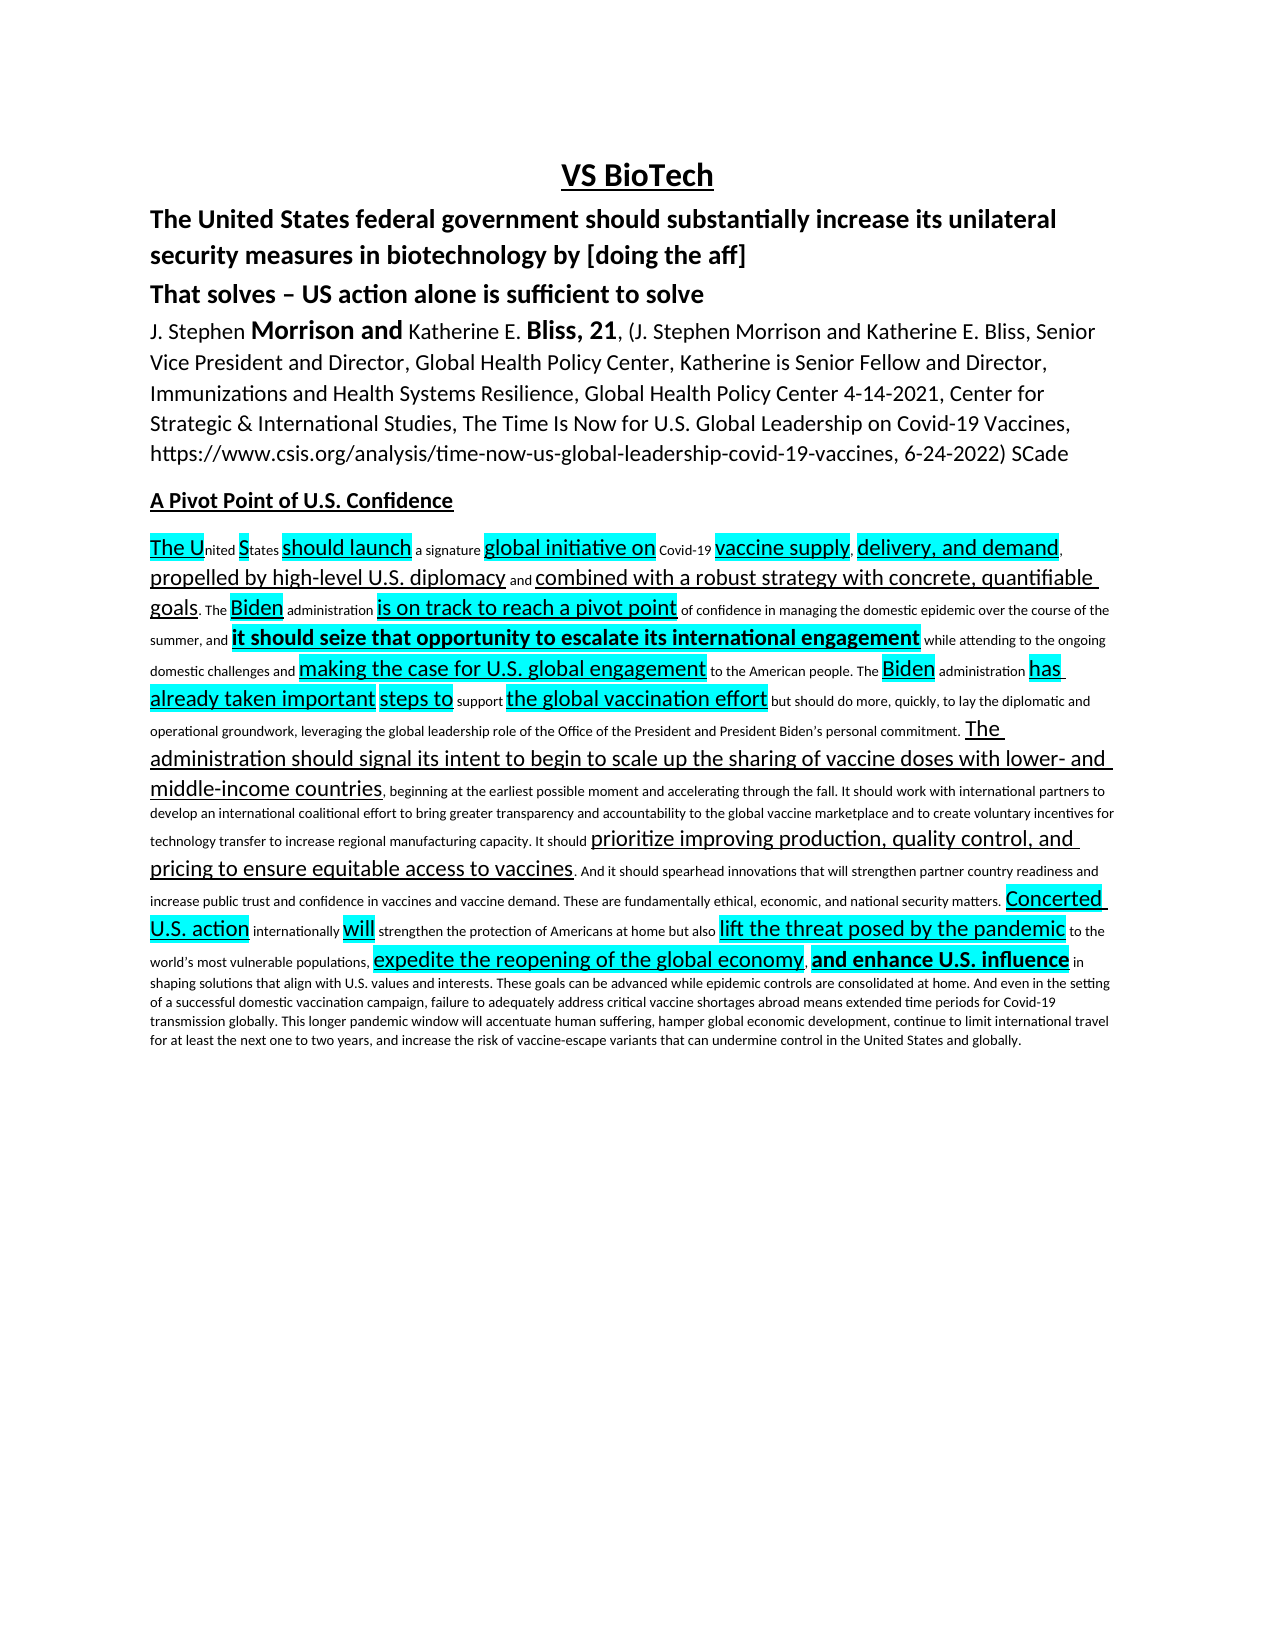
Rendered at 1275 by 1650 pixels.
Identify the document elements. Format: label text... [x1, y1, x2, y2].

text J. Stephen Morrison and Katherine E. Bliss, 21, (J. Stephen Morrison and Katherine E. Bliss, Senior Vice President and Director, Global Health Policy Center, Katherine is Senior Fellow and Director, Immunizations and Health Systems Resilience, Global Health Policy Center 4-14-2021, Center for Strategic & International Studies, The Time Is Now for U.S. Global Leadership on Covid-19 Vaccines, https://www.csis.org/analysis/time-now-us-global-leadership-covid-19-vaccines, 6-24-2022) SCade [150, 313, 1125, 467]
subtitle The United States federal government should substantially increase its unilateral security measures in biotechnology by [doing the aff] [150, 202, 1125, 271]
subtitle VS BioTech [150, 154, 1125, 195]
subtitle That solves – US action alone is sufficient to solve [150, 278, 1125, 311]
text The United States should launch a signature global initiative on Covid-19 vaccine supply, delivery, and demand, propelled by high-level U.S. diplomacy and combined with a robust strategy with concrete, quantifiable goals. The Biden administration is on track to reach a pivot point of confidence in managing the domestic epidemic over the course of the summer, and it should seize that opportunity to escalate its international engagement while attending to the ongoing domestic challenges and making the case for U.S. global engagement to the American people. The Biden administration has already taken important steps to support the global vaccination effort but should do more, quickly, to lay the diplomatic and operational groundwork, leveraging the global leadership role of the Office of the President and President Biden’s personal commitment. The administration should signal its intent to begin to scale up the sharing of vaccine doses with lower- and middle-income countries, beginning at the earliest possible moment and accelerating through the fall. It should work with international partners to develop an international coalitional effort to bring greater transparency and accountability to the global vaccine marketplace and to create voluntary incentives for technology transfer to increase regional manufacturing capacity. It should prioritize improving production, quality control, and pricing to ensure equitable access to vaccines. And it should spearhead innovations that will strengthen partner country readiness and increase public trust and confidence in vaccines and vaccine demand. These are fundamentally ethical, economic, and national security matters. Concerted U.S. action internationally will strengthen the protection of Americans at home but also lift the threat posed by the pandemic to the world’s most vulnerable populations, expedite the reopening of the global economy, and enhance U.S. influence in shaping solutions that align with U.S. values and interests. These goals can be advanced while epidemic controls are consolidated at home. And even in the setting of a successful domestic vaccination campaign, failure to adequately address critical vaccine shortages abroad means extended time periods for Covid-19 transmission globally. This longer pandemic window will accentuate human suffering, hamper global economic development, continue to limit international travel for at least the next one to two years, and increase the risk of vaccine-escape variants that can undermine control in the United States and globally. [150, 533, 1125, 1049]
text A Pivot Point of U.S. Confidence [150, 486, 1125, 514]
